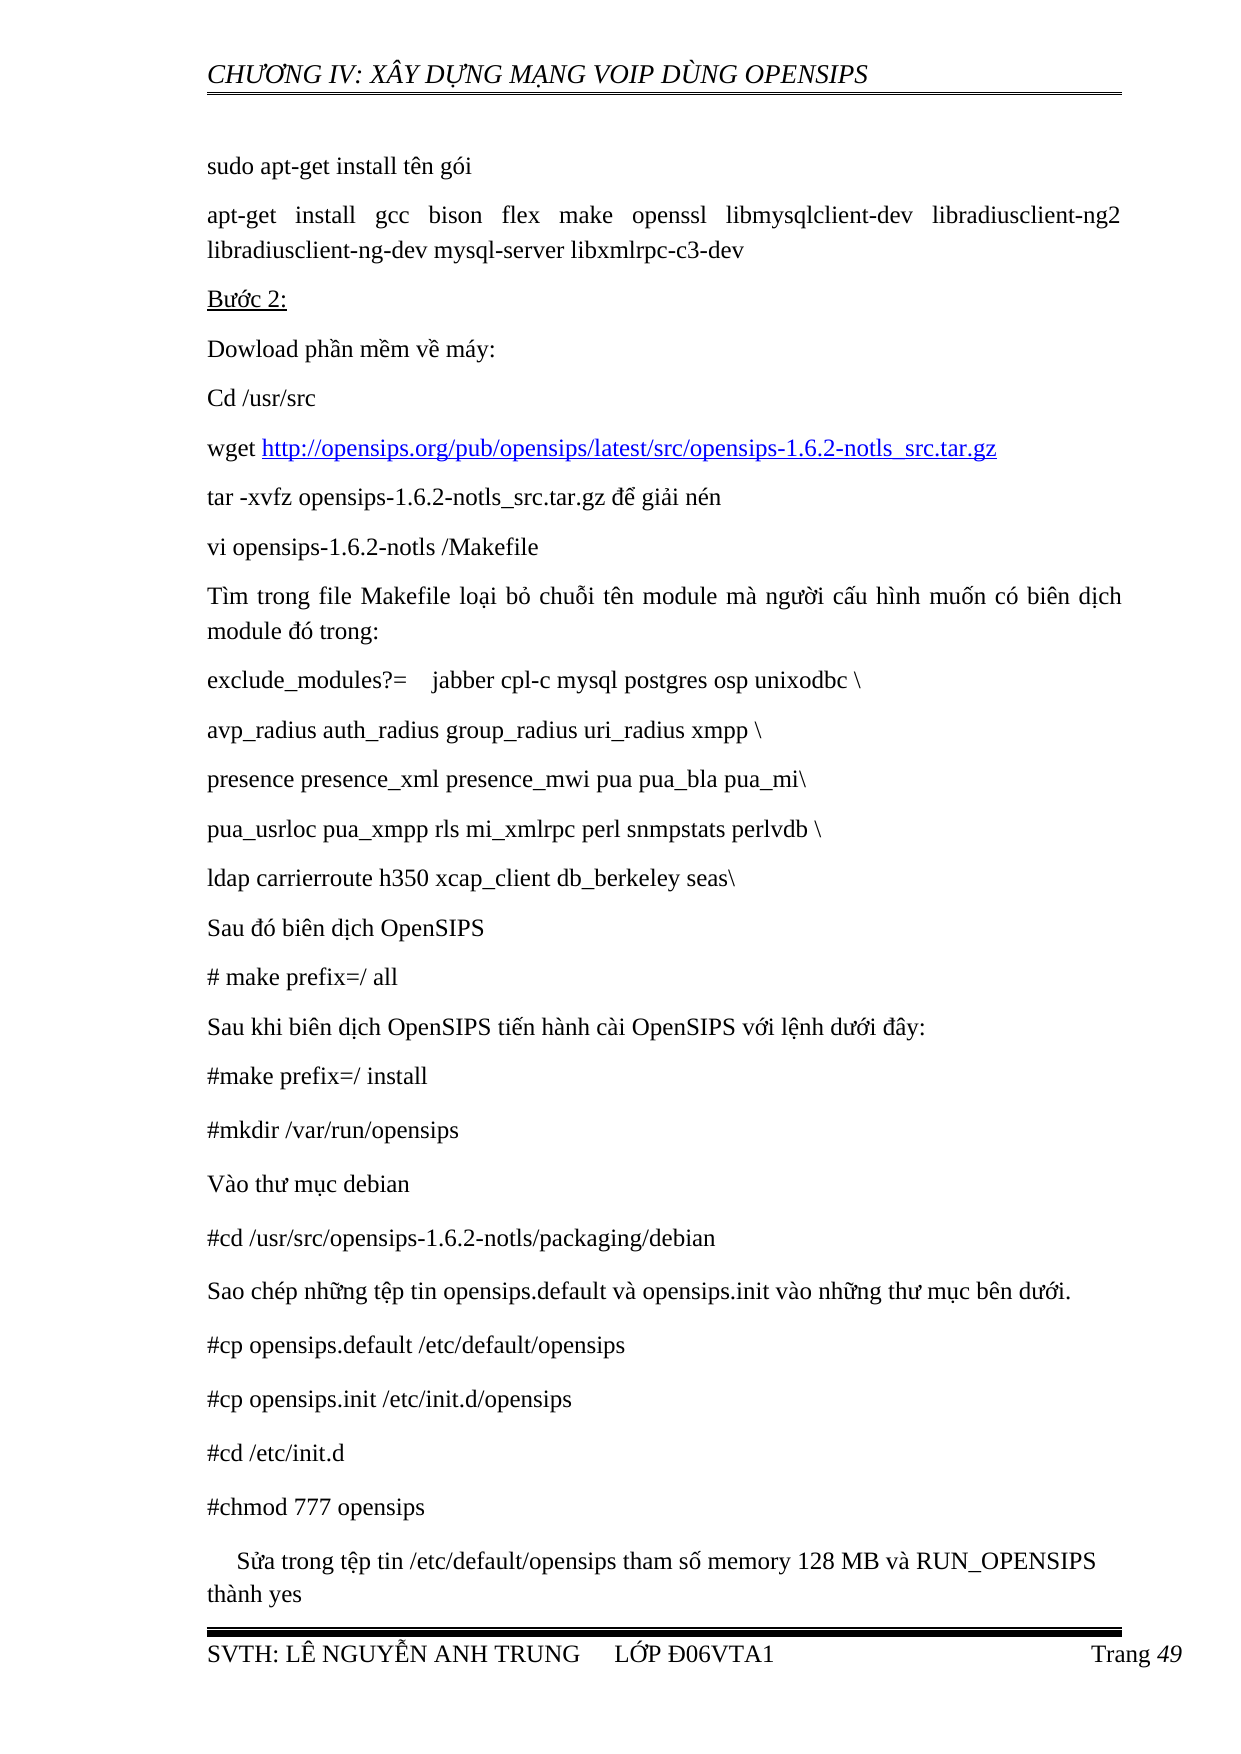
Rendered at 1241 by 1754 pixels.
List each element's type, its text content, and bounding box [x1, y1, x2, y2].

text Sau khi biên dịch OpenSIPS tiến hành cài OpenSIPS với lệnh dưới đây: [207, 1012, 1122, 1040]
text #cp opensips.init /etc/init.d/opensips [207, 1384, 1122, 1413]
text #cd /usr/src/opensips-1.6.2-notls/packaging/debian [207, 1223, 1122, 1251]
text tar -xvfz opensips-1.6.2-notls_src.tar.gz để giải nén [207, 482, 1122, 511]
text Sau đó biên dịch OpenSIPS [207, 913, 1122, 941]
text vi opensips-1.6.2-notls /Makefile [207, 532, 1122, 561]
text #cd /etc/init.d [207, 1438, 1122, 1467]
text Sao chép những tệp tin opensips.default và opensips.init vào những thư mục bên dưới. [207, 1276, 1122, 1305]
text ldap carrierroute h350 xcap_client db_berkeley seas\ [207, 863, 1122, 892]
text # make prefix=/ all [207, 962, 1122, 991]
text Sửa trong tệp tin /etc/default/opensips tham số memory 128 MB và RUN_OPENSIPS thành yes [207, 1546, 1122, 1607]
text #chmod 777 opensips [207, 1492, 1122, 1521]
text exclude_modules?= jabber cpl-c mysql postgres osp unixodbc \ [207, 665, 1122, 694]
text #cp opensips.default /etc/default/opensips [207, 1330, 1122, 1359]
text presence presence_xml presence_mwi pua pua_bla pua_mi\ [207, 764, 1122, 793]
text avp_radius auth_radius group_radius uri_radius xmpp \ [207, 715, 1122, 743]
text wget http://opensips.org/pub/opensips/latest/src/opensips-1.6.2-notls_src.tar.gz [207, 433, 1122, 462]
text apt-get install gcc bison flex make openssl libmysqlclient-dev libradiusclient-ng2 libradiusclient-ng-dev mysql-server libxmlrpc-c3-dev [207, 200, 1122, 264]
text pua_usrloc pua_xmpp rls mi_xmlrpc perl snmpstats perlvdb \ [207, 814, 1122, 842]
text Cd /usr/src [207, 383, 1122, 412]
text Tìm trong file Makefile loại bỏ chuỗi tên module mà người cấu hình muốn có biên dịch module đó trong: [207, 581, 1122, 644]
text sudo apt-get install tên gói [207, 151, 1122, 180]
text Vào thư mục debian [207, 1169, 1122, 1197]
text Bước 2: [207, 284, 1122, 313]
text #make prefix=/ install [207, 1061, 1122, 1090]
text Dowload phần mềm về máy: [207, 334, 1122, 363]
text #mkdir /var/run/opensips [207, 1115, 1122, 1144]
